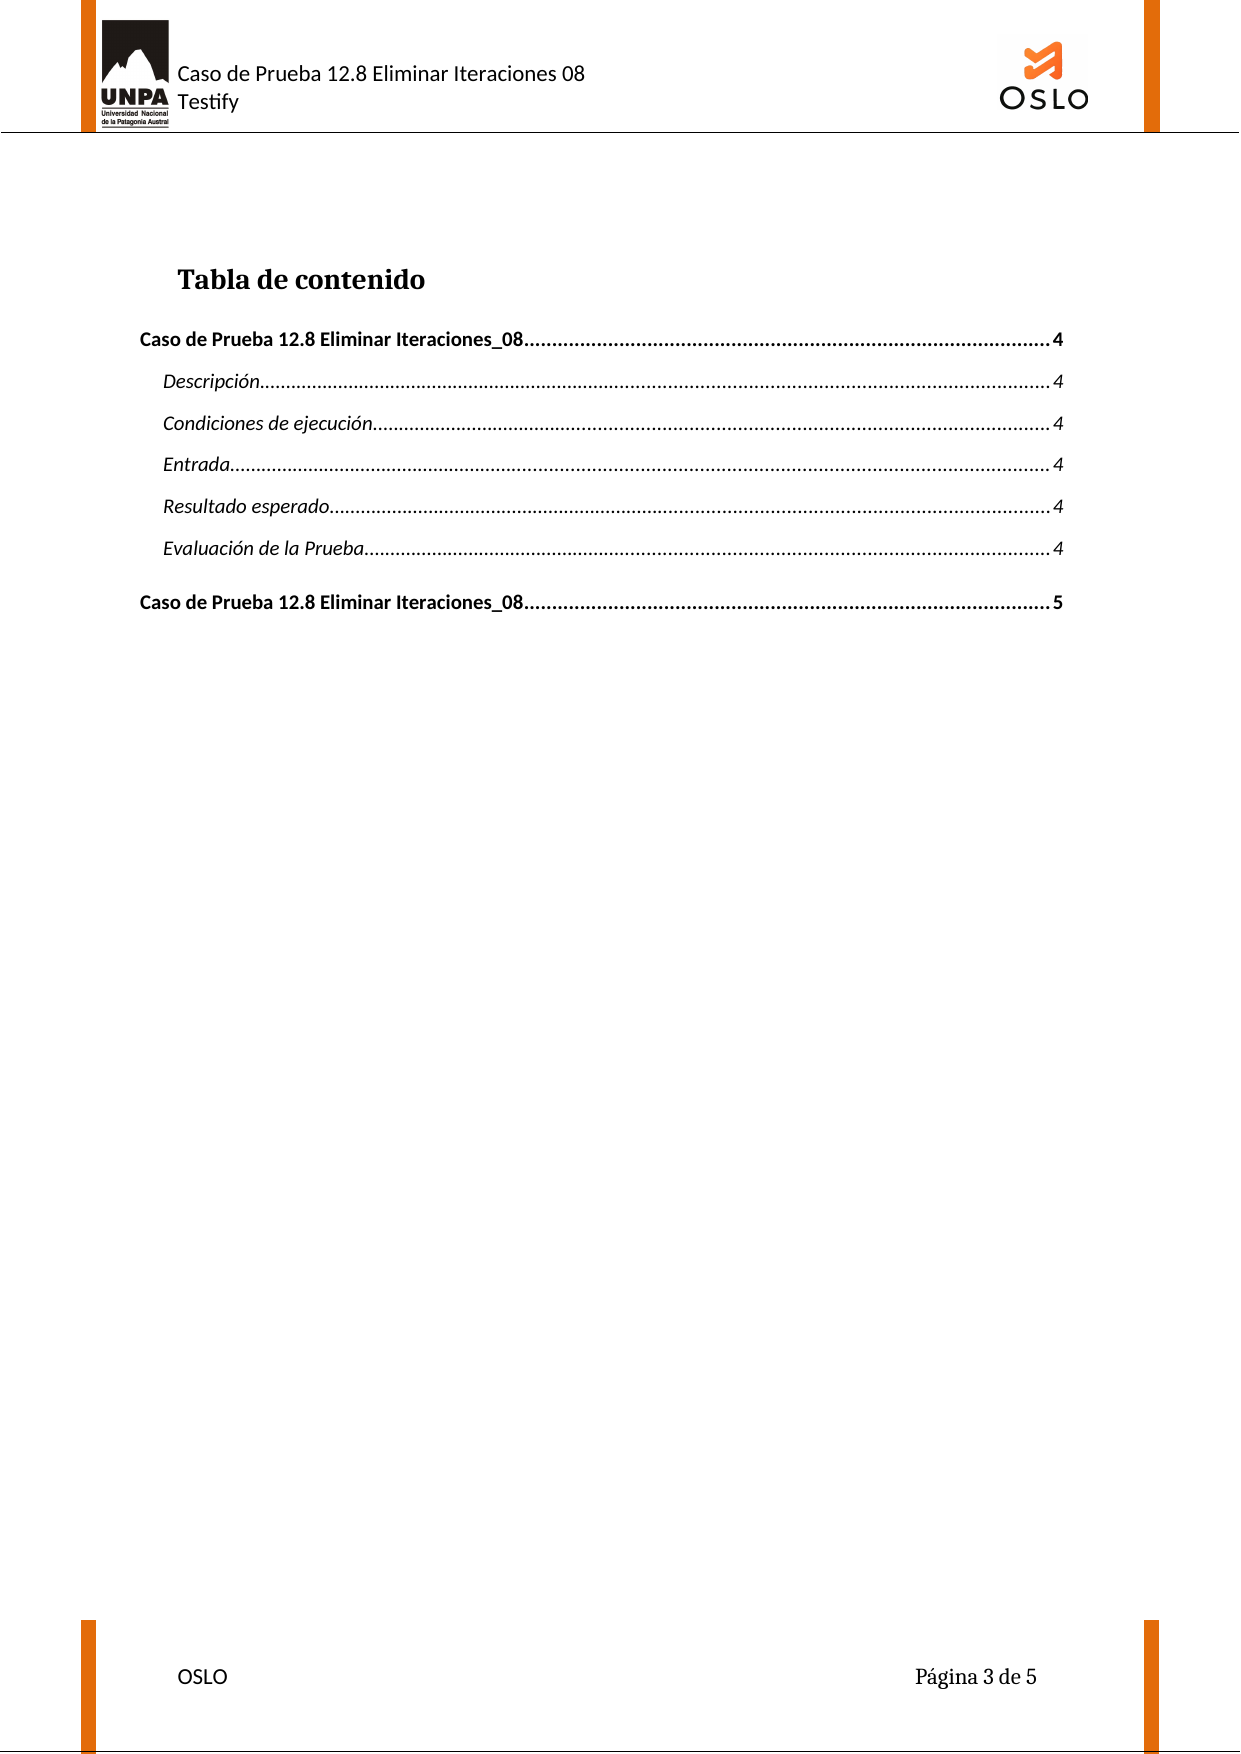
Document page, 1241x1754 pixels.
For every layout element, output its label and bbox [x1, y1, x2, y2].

picture [997, 34, 1088, 110]
picture [100, 18, 170, 129]
